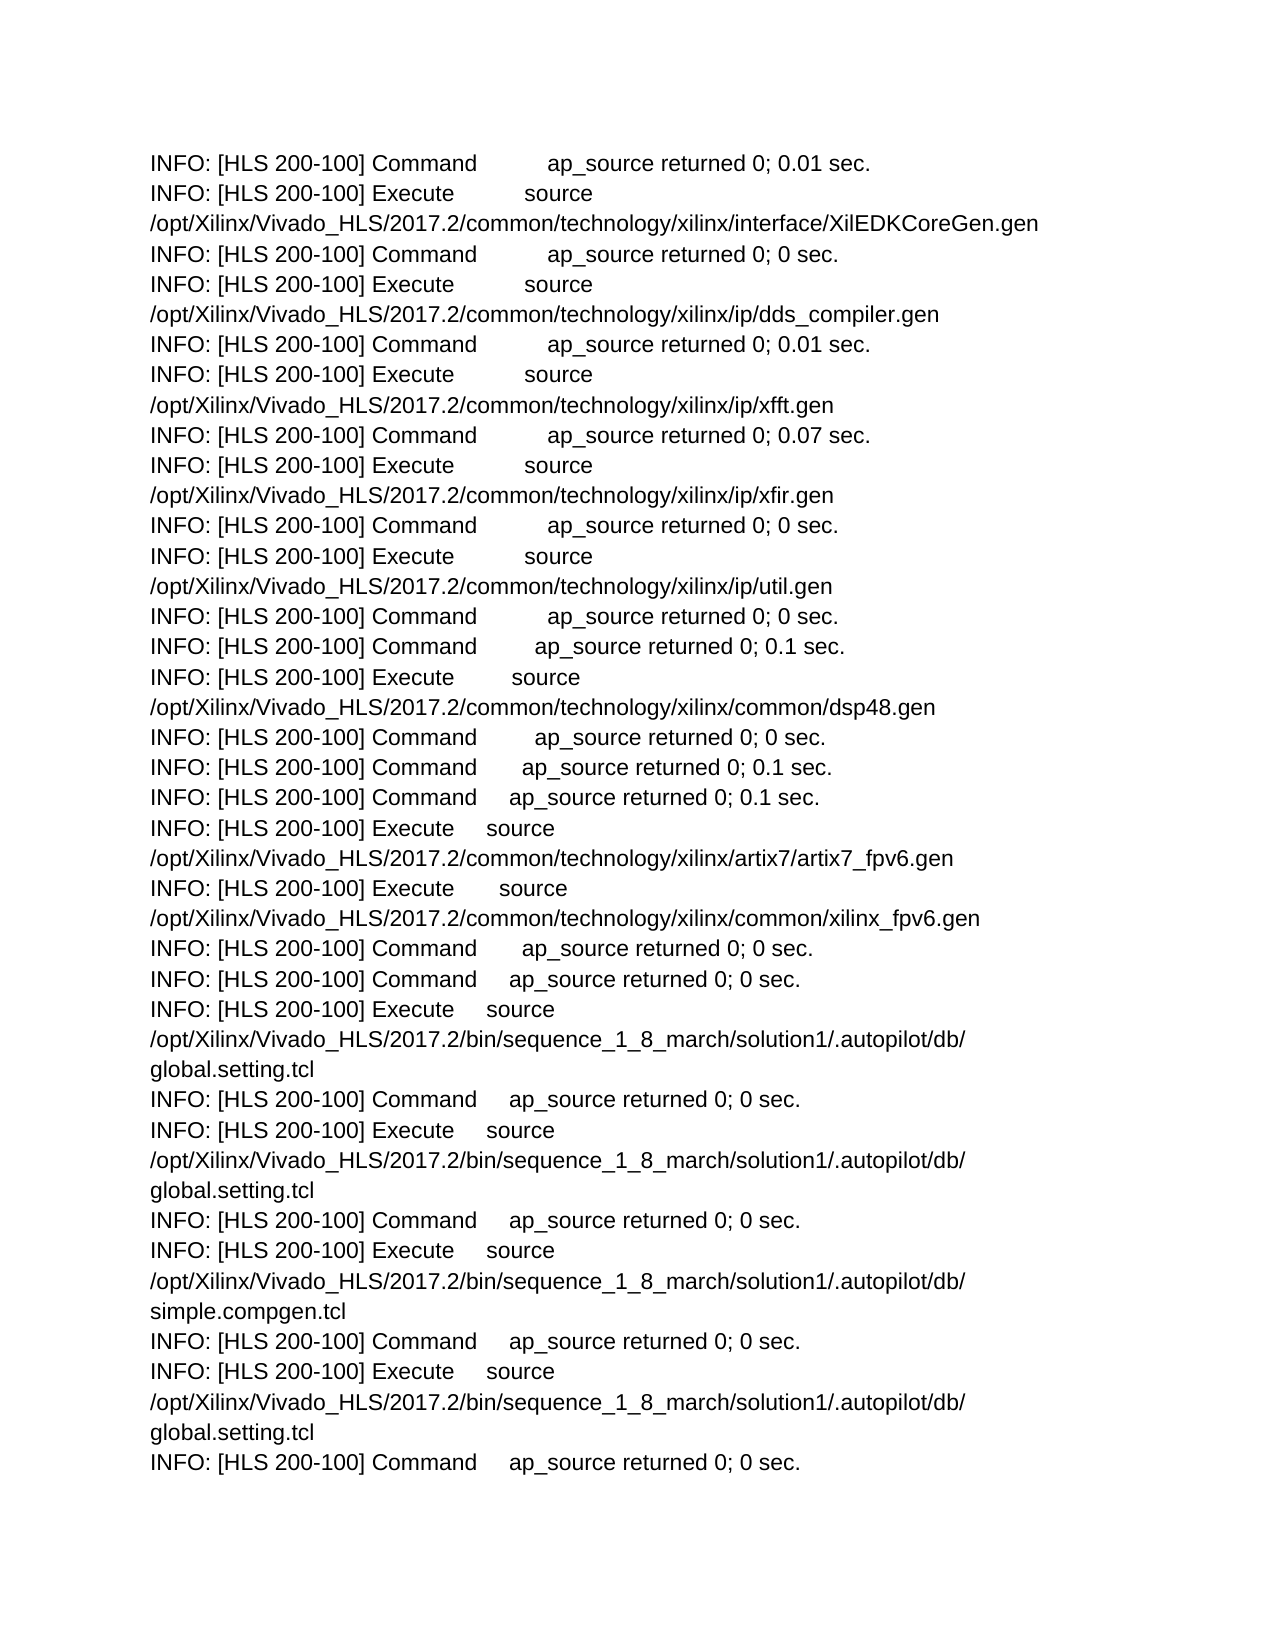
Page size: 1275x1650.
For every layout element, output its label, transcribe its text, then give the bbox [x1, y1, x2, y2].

text INFO: [HLS 200-100] Command ap_source returned 0; 0.07 sec. [150, 422, 1125, 448]
text INFO: [HLS 200-100] Command ap_source returned 0; 0 sec. [150, 966, 1125, 992]
text INFO: [HLS 200-100] Command ap_source returned 0; 0 sec. [150, 1207, 1125, 1234]
text INFO: [HLS 200-100] Command ap_source returned 0; 0 sec. [150, 603, 1125, 629]
text INFO: [HLS 200-100] Command ap_source returned 0; 0.1 sec. [150, 754, 1125, 781]
text INFO: [HLS 200-100] Execute source /opt/Xilinx/Vivado_HLS/2017.2/bin/sequence_1_8_march/solution1/.autopilot/db/global.setting.tcl [150, 996, 1125, 1083]
text INFO: [HLS 200-100] Command ap_source returned 0; 0 sec. [150, 1328, 1125, 1354]
text INFO: [HLS 200-100] Execute source /opt/Xilinx/Vivado_HLS/2017.2/common/technology/xilinx/ip/xfir.gen [150, 452, 1125, 509]
text INFO: [HLS 200-100] Execute source /opt/Xilinx/Vivado_HLS/2017.2/bin/sequence_1_8_march/solution1/.autopilot/db/global.setting.tcl [150, 1117, 1125, 1203]
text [150, 1358, 1125, 1445]
text INFO: [HLS 200-100] Command ap_source returned 0; 0 sec. [150, 241, 1125, 267]
text INFO: [HLS 200-100] Command ap_source returned 0; 0 sec. [150, 935, 1125, 962]
text INFO: [HLS 200-100] Command ap_source returned 0; 0.1 sec. [150, 633, 1125, 660]
text INFO: [HLS 200-100] Execute source /opt/Xilinx/Vivado_HLS/2017.2/common/technology/xilinx/ip/util.gen [150, 543, 1125, 599]
text INFO: [HLS 200-100] Command ap_source returned 0; 0.01 sec. [150, 331, 1125, 358]
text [150, 1449, 1125, 1475]
text INFO: [HLS 200-100] Command ap_source returned 0; 0 sec. [150, 1086, 1125, 1113]
text INFO: [HLS 200-100] Execute source /opt/Xilinx/Vivado_HLS/2017.2/common/technology/xilinx/artix7/artix7_fpv6.gen [150, 814, 1125, 871]
text INFO: [HLS 200-100] Command ap_source returned 0; 0 sec. [150, 724, 1125, 750]
text INFO: [HLS 200-100] Execute source /opt/Xilinx/Vivado_HLS/2017.2/common/technology/xilinx/common/xilinx_fpv6.gen [150, 875, 1125, 932]
text INFO: [HLS 200-100] Execute source /opt/Xilinx/Vivado_HLS/2017.2/common/technology/xilinx/interface/XilEDKCoreGen.gen [150, 180, 1125, 237]
text INFO: [HLS 200-100] Execute source /opt/Xilinx/Vivado_HLS/2017.2/bin/sequence_1_8_march/solution1/.autopilot/db/simple.compgen.tcl [150, 1237, 1125, 1324]
text INFO: [HLS 200-100] Execute source /opt/Xilinx/Vivado_HLS/2017.2/common/technology/xilinx/common/dsp48.gen [150, 663, 1125, 720]
text INFO: [HLS 200-100] Execute source /opt/Xilinx/Vivado_HLS/2017.2/common/technology/xilinx/ip/xfft.gen [150, 361, 1125, 418]
text INFO: [HLS 200-100] Command ap_source returned 0; 0 sec. [150, 512, 1125, 539]
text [150, 150, 1125, 176]
text INFO: [HLS 200-100] Command ap_source returned 0; 0.1 sec. [150, 784, 1125, 811]
text INFO: [HLS 200-100] Execute source /opt/Xilinx/Vivado_HLS/2017.2/common/technology/xilinx/ip/dds_compiler.gen [150, 271, 1125, 327]
